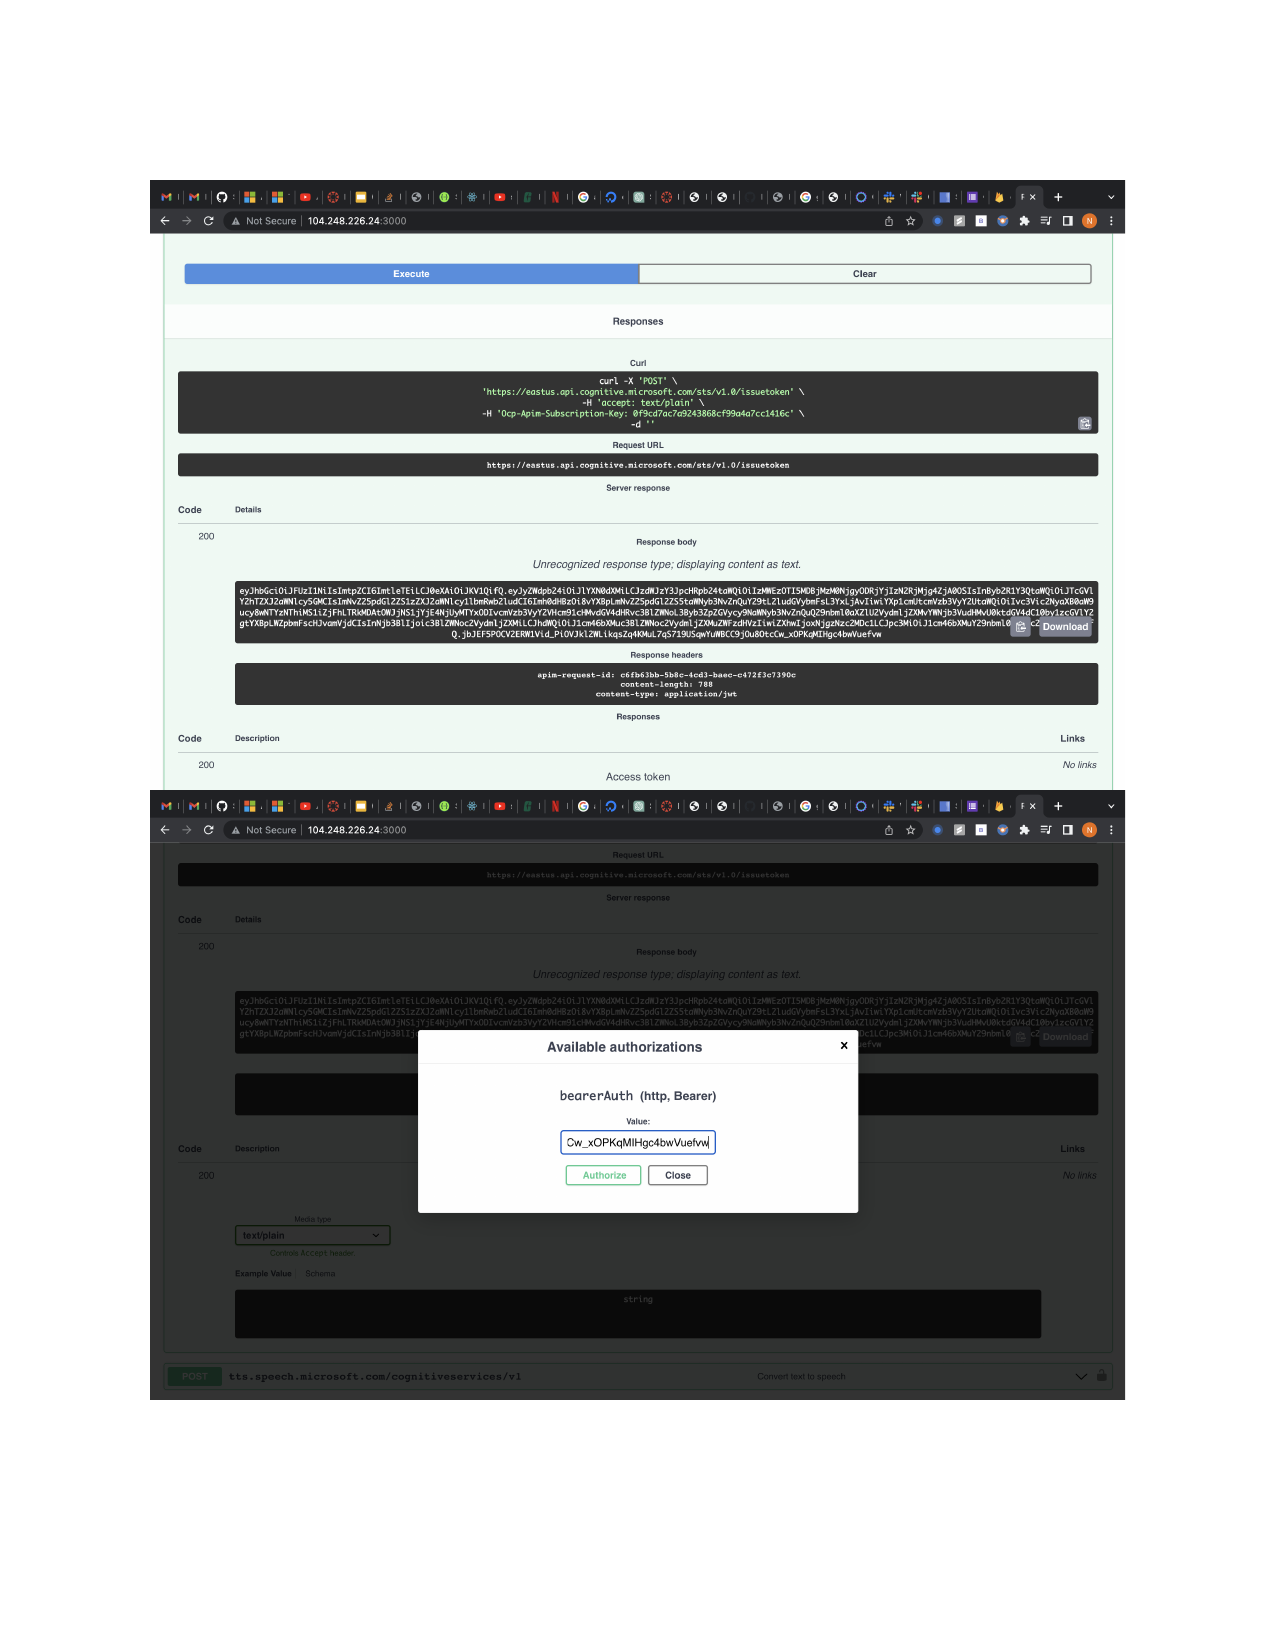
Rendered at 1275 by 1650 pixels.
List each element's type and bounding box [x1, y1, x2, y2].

picture [150, 180, 1125, 1400]
